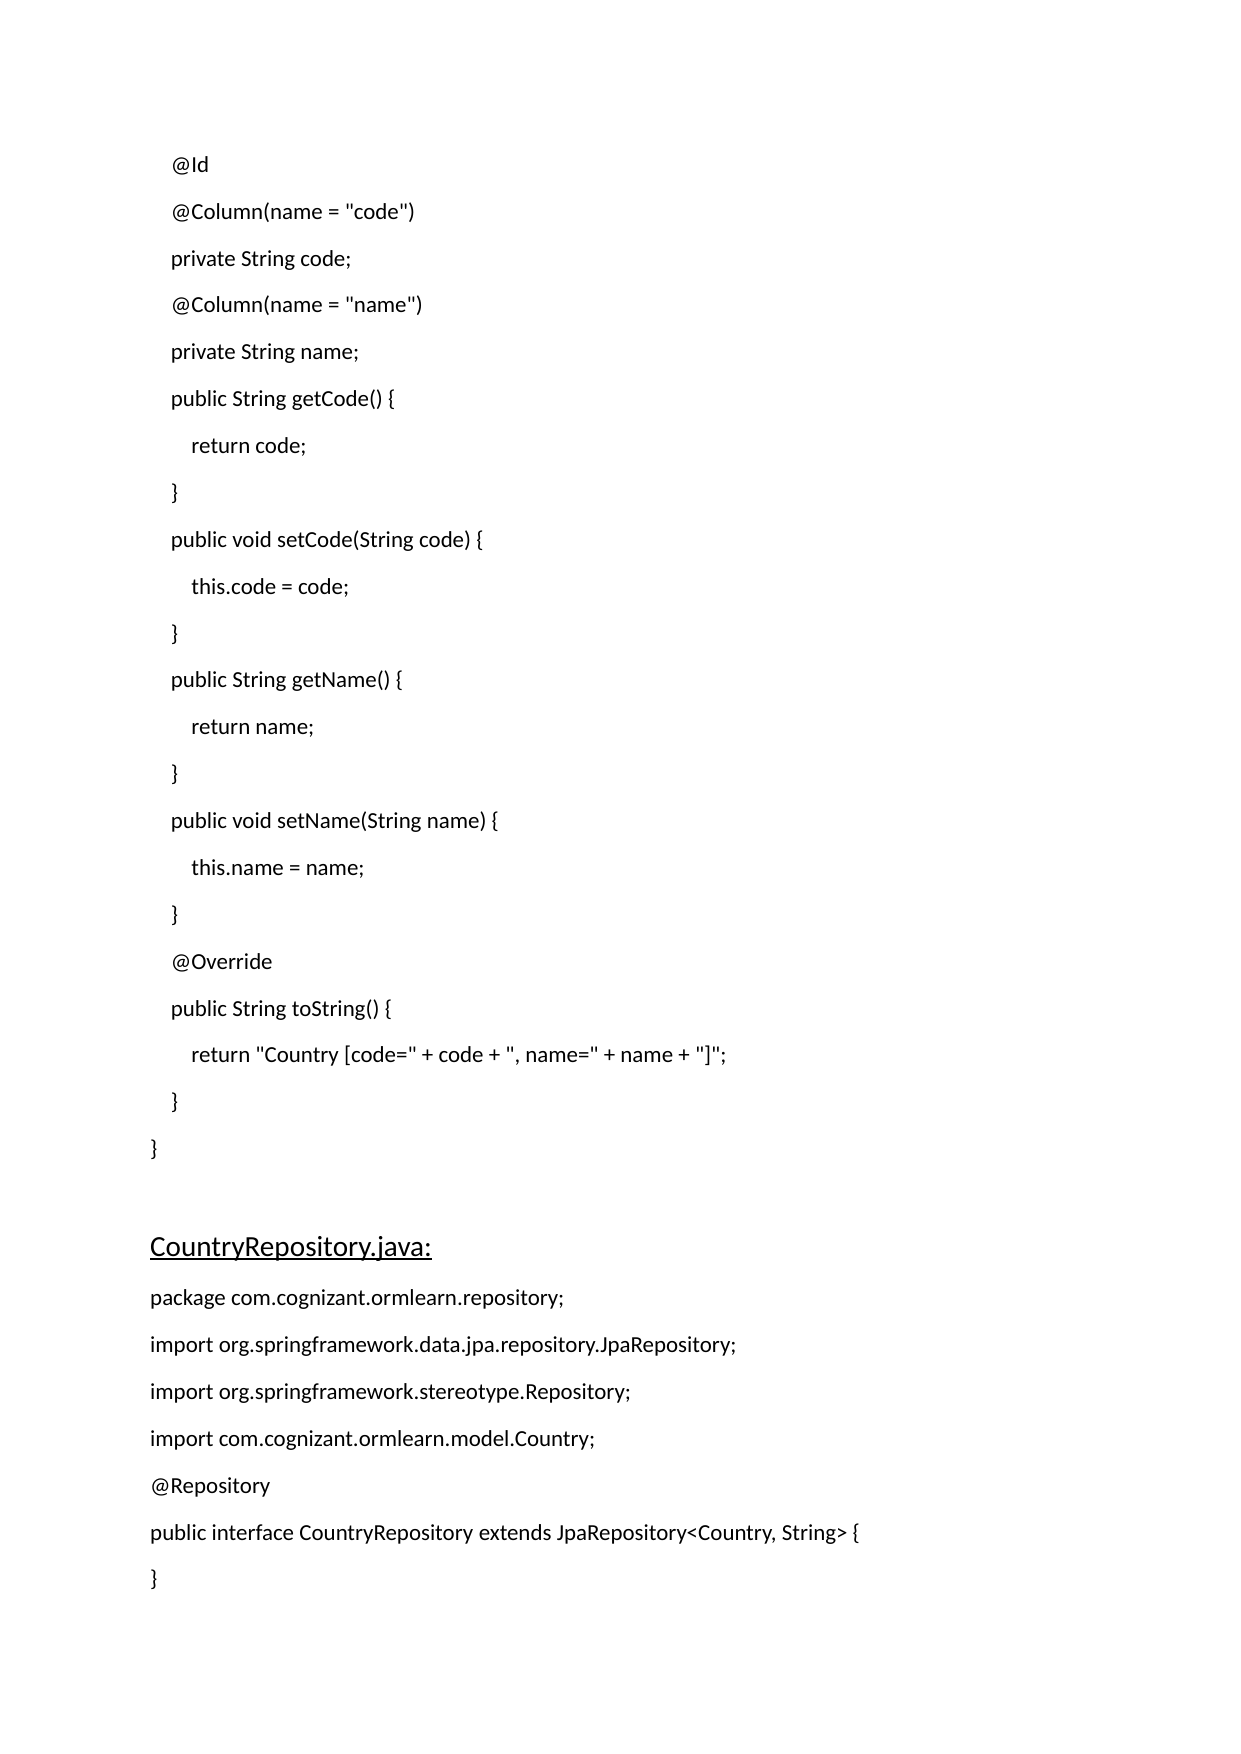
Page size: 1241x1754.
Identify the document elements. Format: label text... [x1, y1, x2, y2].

text public void setName(String name) { [150, 806, 1090, 834]
text return name; [150, 712, 1090, 741]
text private String name; [150, 337, 1090, 366]
text public interface CountryRepository extends JpaRepository<Country, String> { [150, 1518, 1090, 1546]
text } [150, 619, 1090, 647]
text @Id [150, 150, 1090, 178]
text this.name = name; [150, 853, 1090, 881]
text private String code; [150, 244, 1090, 272]
text return code; [150, 431, 1090, 459]
text public String getName() { [150, 666, 1090, 694]
text this.code = code; [150, 572, 1090, 600]
text } [150, 1087, 1090, 1116]
text @Override [150, 947, 1090, 975]
text import org.springframework.stereotype.Repository; [150, 1377, 1090, 1405]
text @Column(name = "code") [150, 197, 1090, 225]
text package com.cognizant.ormlearn.repository; [150, 1283, 1090, 1311]
text } [150, 759, 1090, 787]
text public String getCode() { [150, 384, 1090, 412]
text } [150, 1564, 1090, 1592]
text public void setCode(String code) { [150, 525, 1090, 553]
text CountryRepository.java: [150, 1228, 1090, 1264]
text public String toString() { [150, 994, 1090, 1022]
text @Repository [150, 1471, 1090, 1499]
text } [150, 478, 1090, 506]
text } [150, 900, 1090, 928]
text @Column(name = "name") [150, 291, 1090, 319]
text return "Country [code=" + code + ", name=" + name + "]"; [150, 1041, 1090, 1069]
text import com.cognizant.ormlearn.model.Country; [150, 1424, 1090, 1452]
text } [150, 1134, 1090, 1162]
text import org.springframework.data.jpa.repository.JpaRepository; [150, 1330, 1090, 1358]
